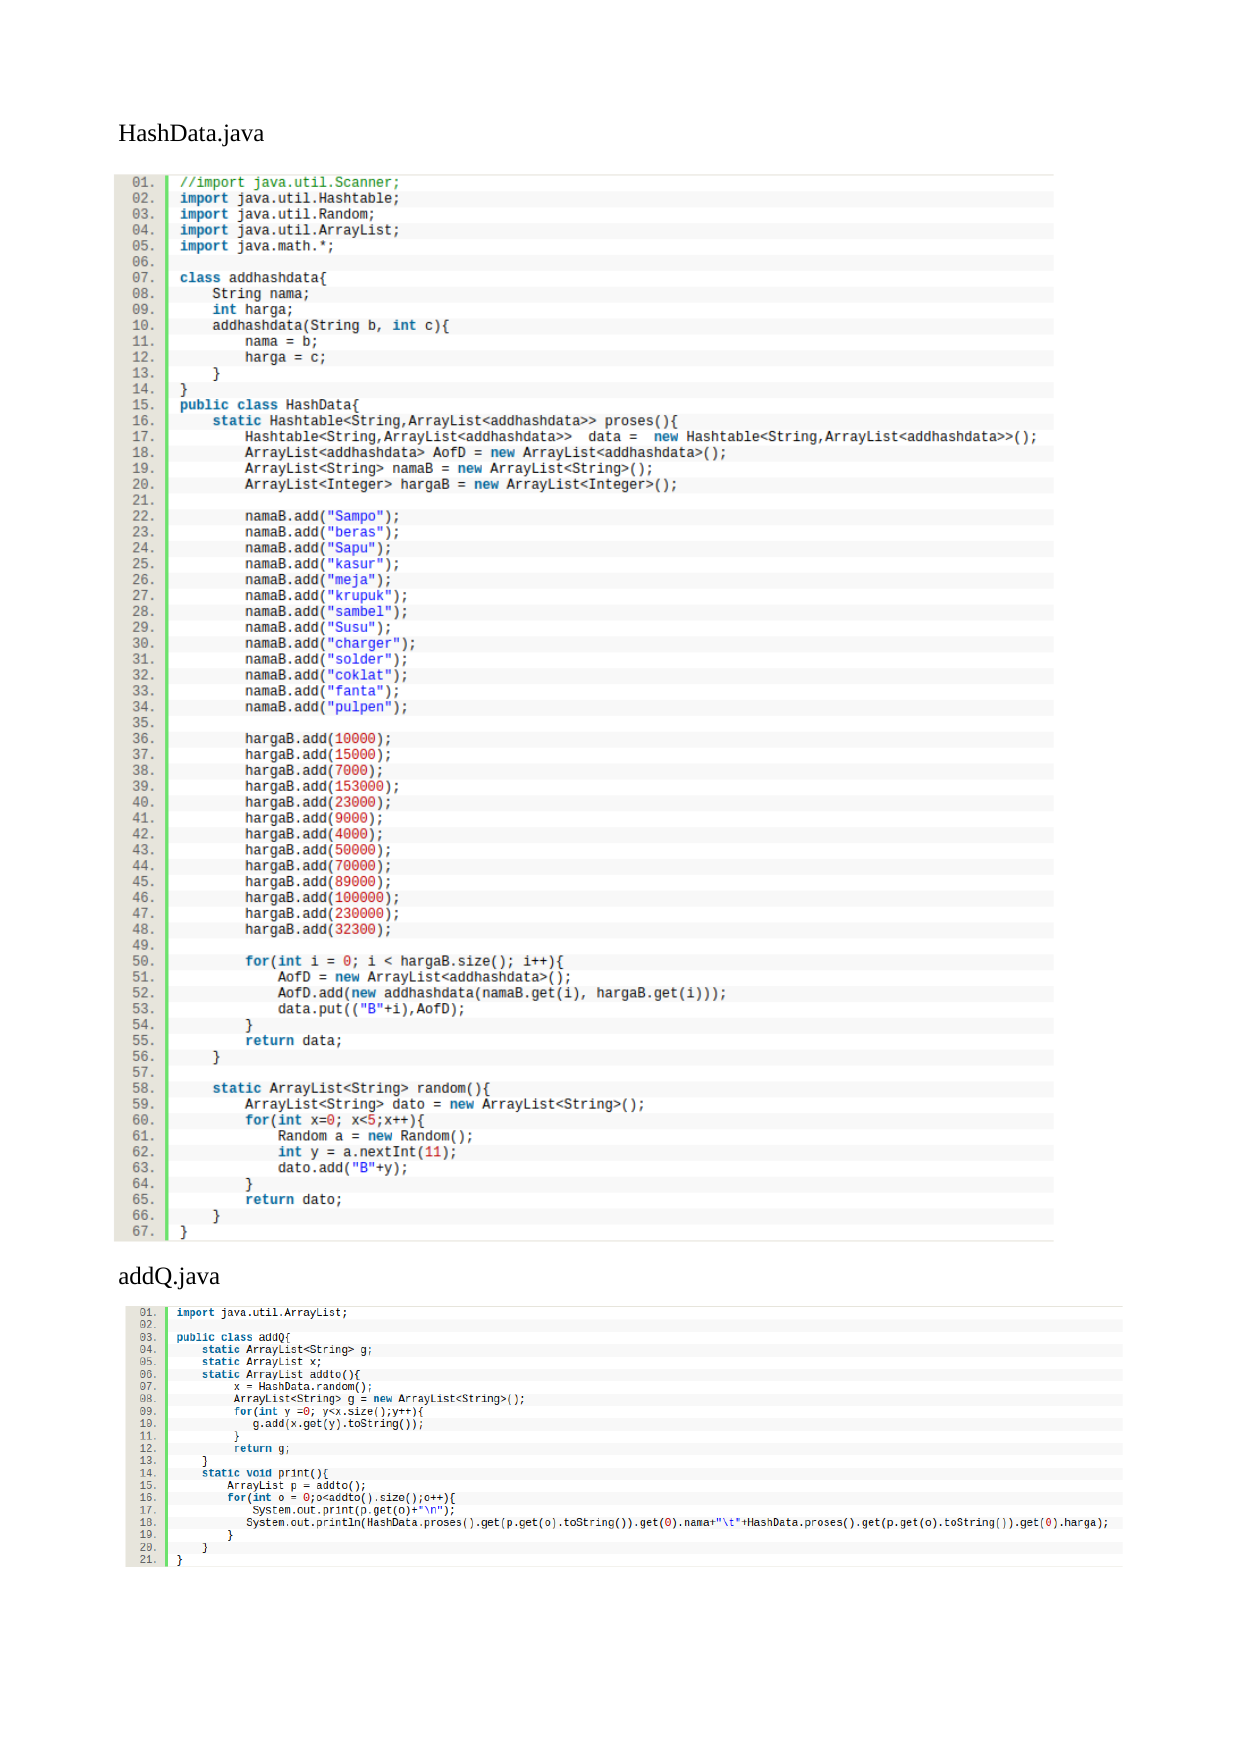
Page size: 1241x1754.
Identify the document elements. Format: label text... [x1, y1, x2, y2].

picture [105, 154, 1054, 1262]
text addQ.java [118, 521, 1122, 1290]
picture [118, 1290, 1123, 1587]
text HashData.java [118, 118, 1122, 147]
